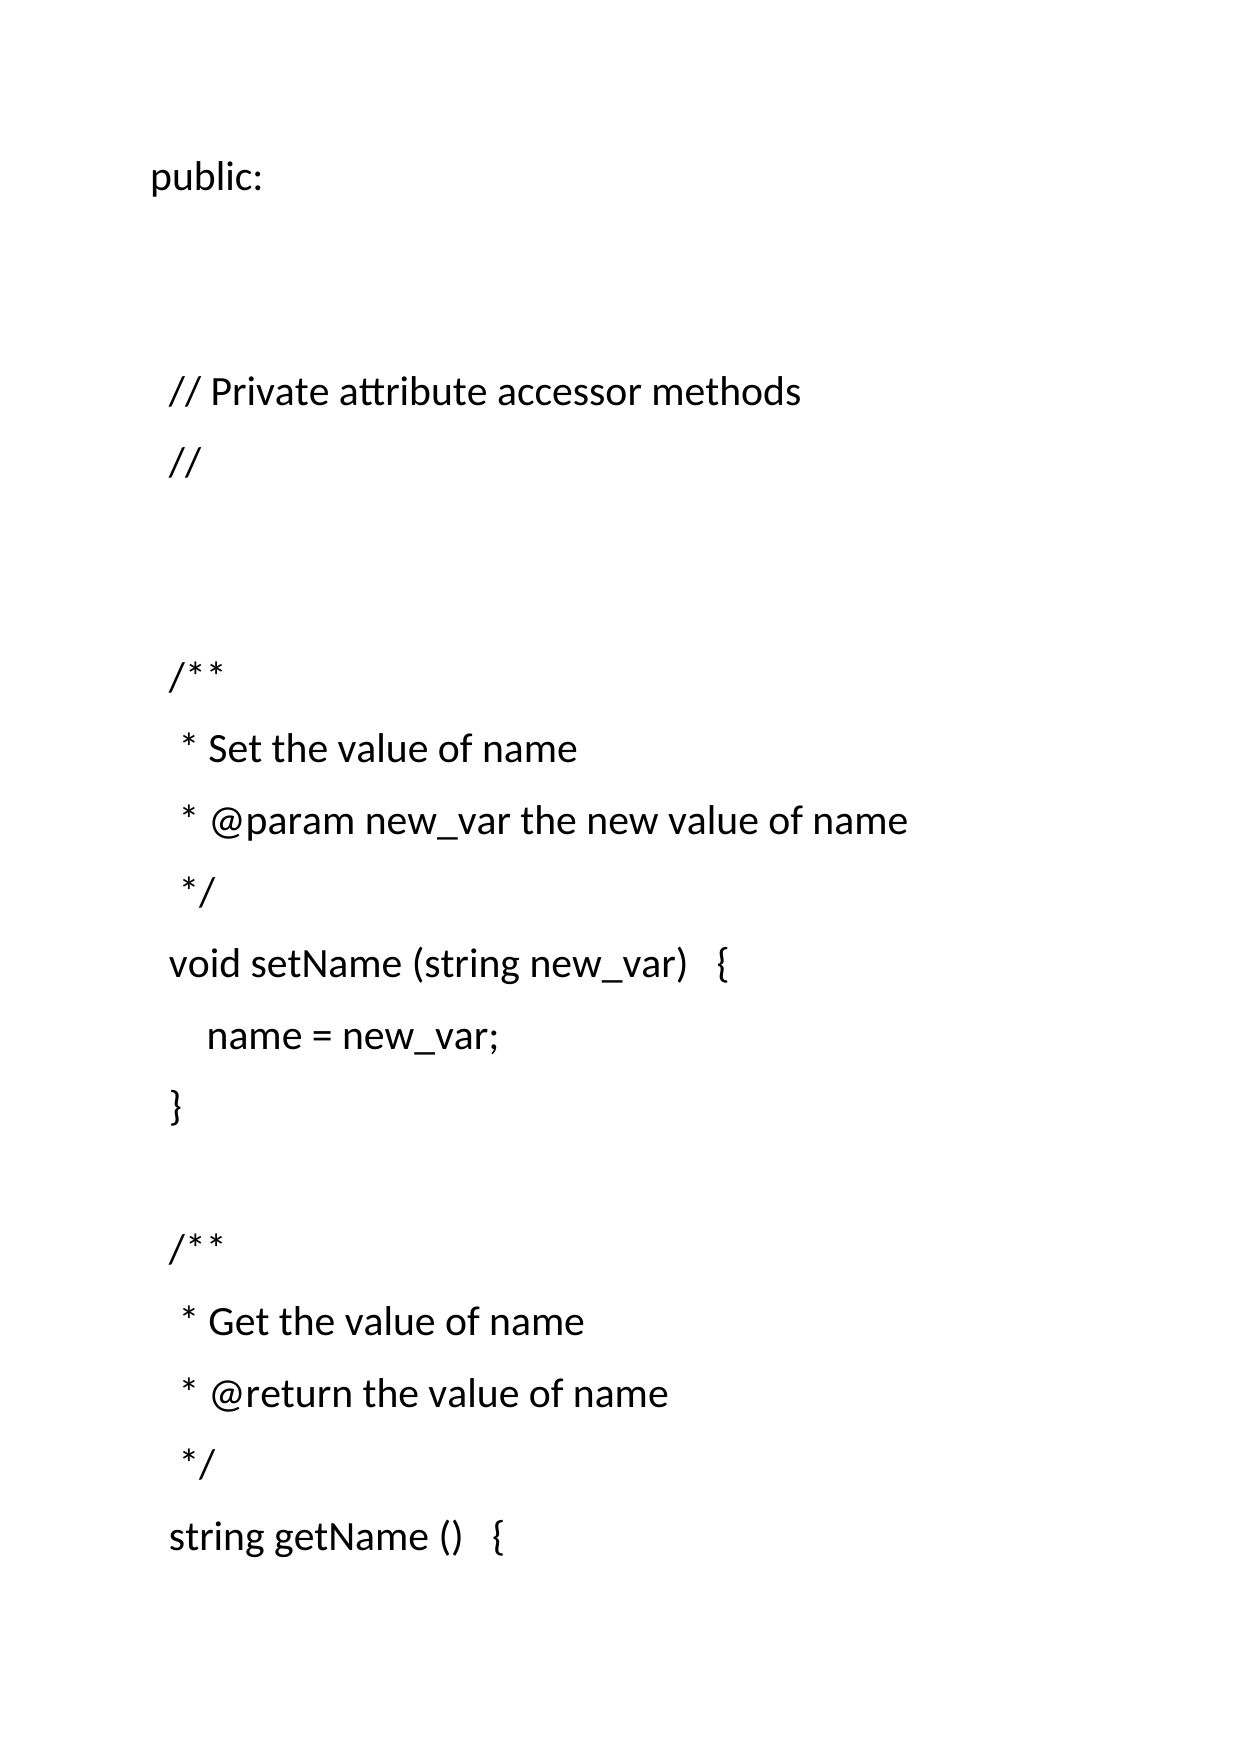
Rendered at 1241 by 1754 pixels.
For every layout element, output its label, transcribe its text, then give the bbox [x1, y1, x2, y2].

text */ [150, 866, 1090, 916]
text } [150, 1080, 1090, 1131]
text * Set the value of name [150, 722, 1090, 773]
text /** [150, 1223, 1090, 1274]
text void setName (string new_var) { [150, 937, 1090, 988]
text string getName () { [150, 1510, 1090, 1561]
text */ [150, 1438, 1090, 1489]
text // Private attribute accessor methods [150, 365, 1090, 416]
text * @param new_var the new value of name [150, 794, 1090, 845]
text * Get the value of name [150, 1295, 1090, 1346]
text public: [150, 150, 1090, 201]
text // [150, 436, 1090, 487]
text * @return the value of name [150, 1367, 1090, 1417]
text name = new_var; [150, 1009, 1090, 1059]
text /** [150, 651, 1090, 702]
